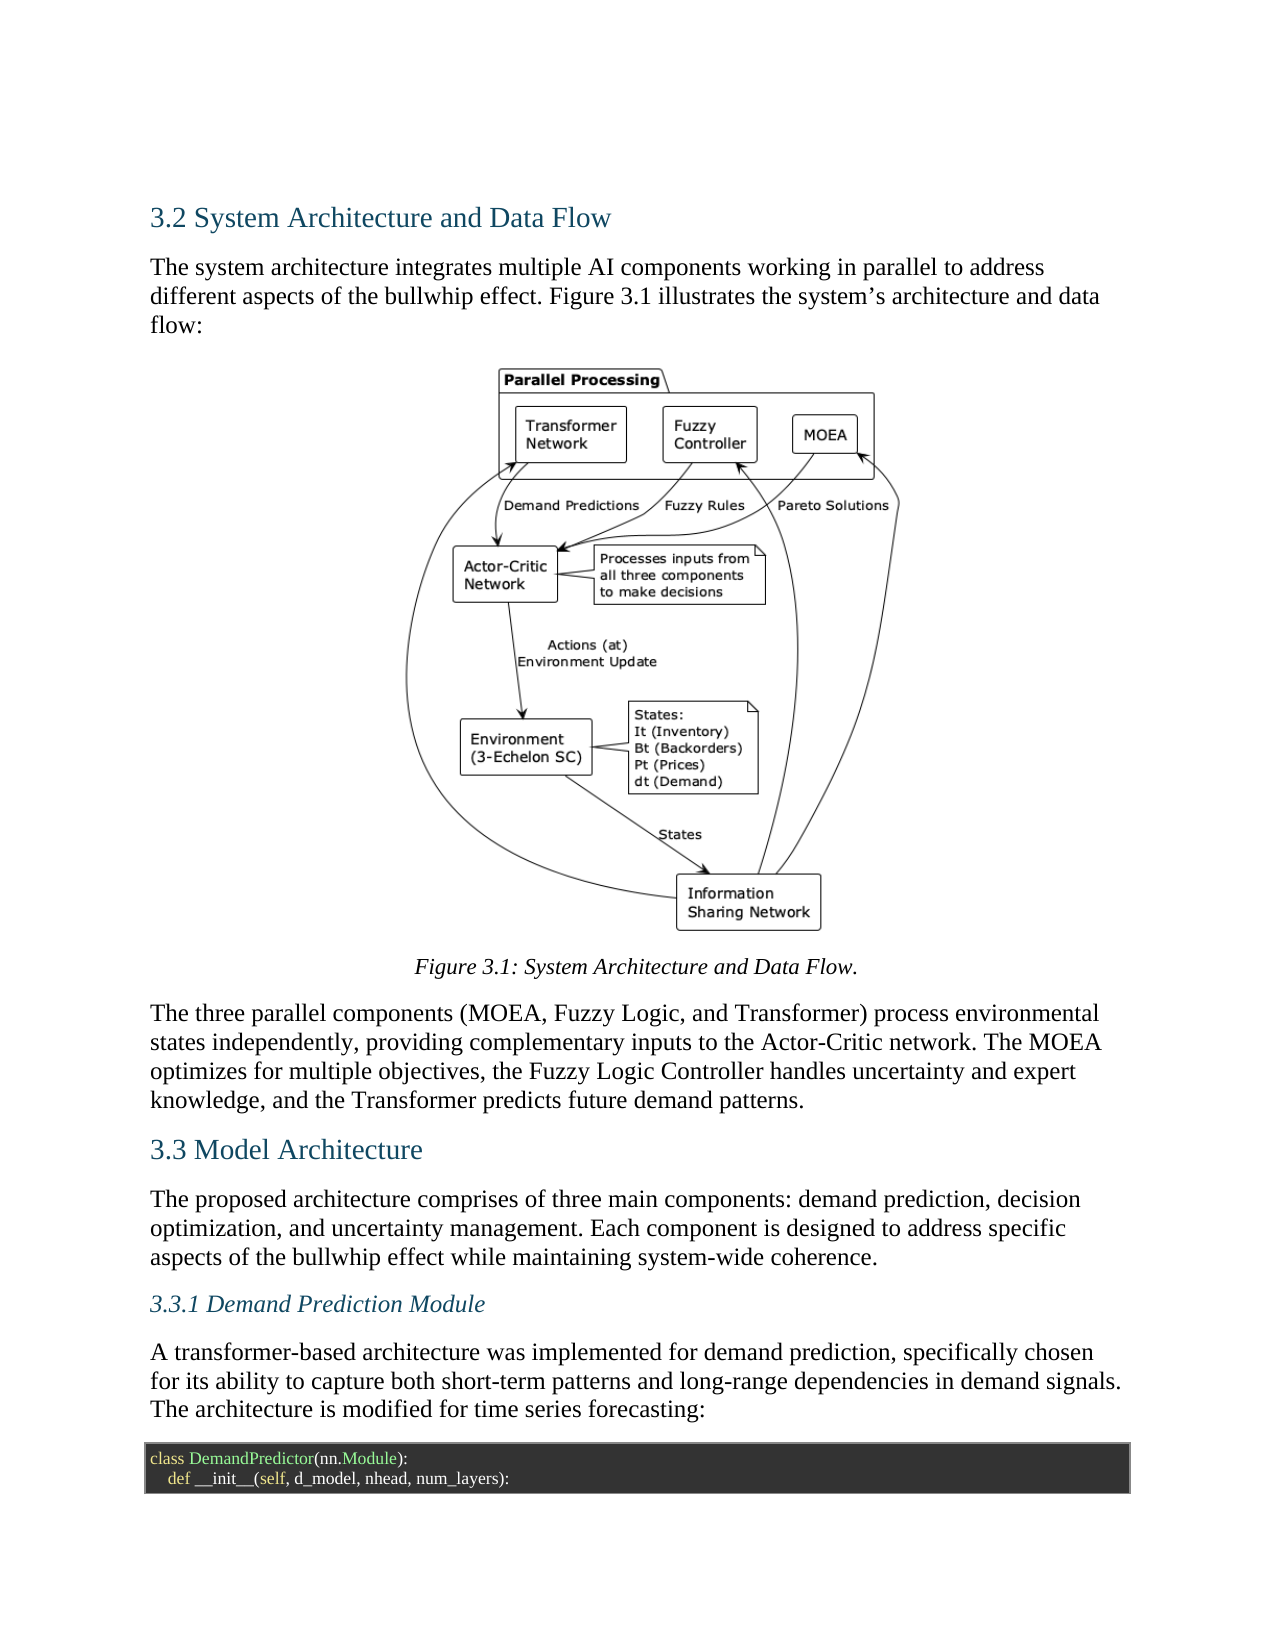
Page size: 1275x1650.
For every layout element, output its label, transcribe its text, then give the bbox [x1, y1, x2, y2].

subtitle 3.2 System Architecture and Data Flow [150, 200, 1125, 234]
subtitle 3.3.1 Demand Prediction Module [150, 1289, 1125, 1318]
picture [369, 357, 906, 935]
text Figure 3.1: System Architecture and Data Flow. [150, 953, 1125, 980]
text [146, 1444, 1129, 1493]
text The three parallel components (MOEA, Fuzzy Logic, and Transformer) process environmental states independently, providing complementary inputs to the Actor-Critic network. The MOEA optimizes for multiple objectives, the Fuzzy Logic Controller handles uncertainty and expert knowledge, and the Transformer predicts future demand patterns. [150, 998, 1125, 1113]
text The system architecture integrates multiple AI components working in parallel to address different aspects of the bullwhip effect. Figure 3.1 illustrates the system’s architecture and data flow: [150, 252, 1125, 339]
text The proposed architecture comprises of three main components: demand prediction, decision optimization, and uncertainty management. Each component is designed to address specific aspects of the bullwhip effect while maintaining system-wide coherence. [150, 1184, 1125, 1271]
subtitle 3.3 Model Architecture [150, 1132, 1125, 1166]
text A transformer-based architecture was implemented for demand prediction, specifically chosen for its ability to capture both short-term patterns and long-range dependencies in demand signals. The architecture is modified for time series forecasting: [150, 1337, 1125, 1423]
